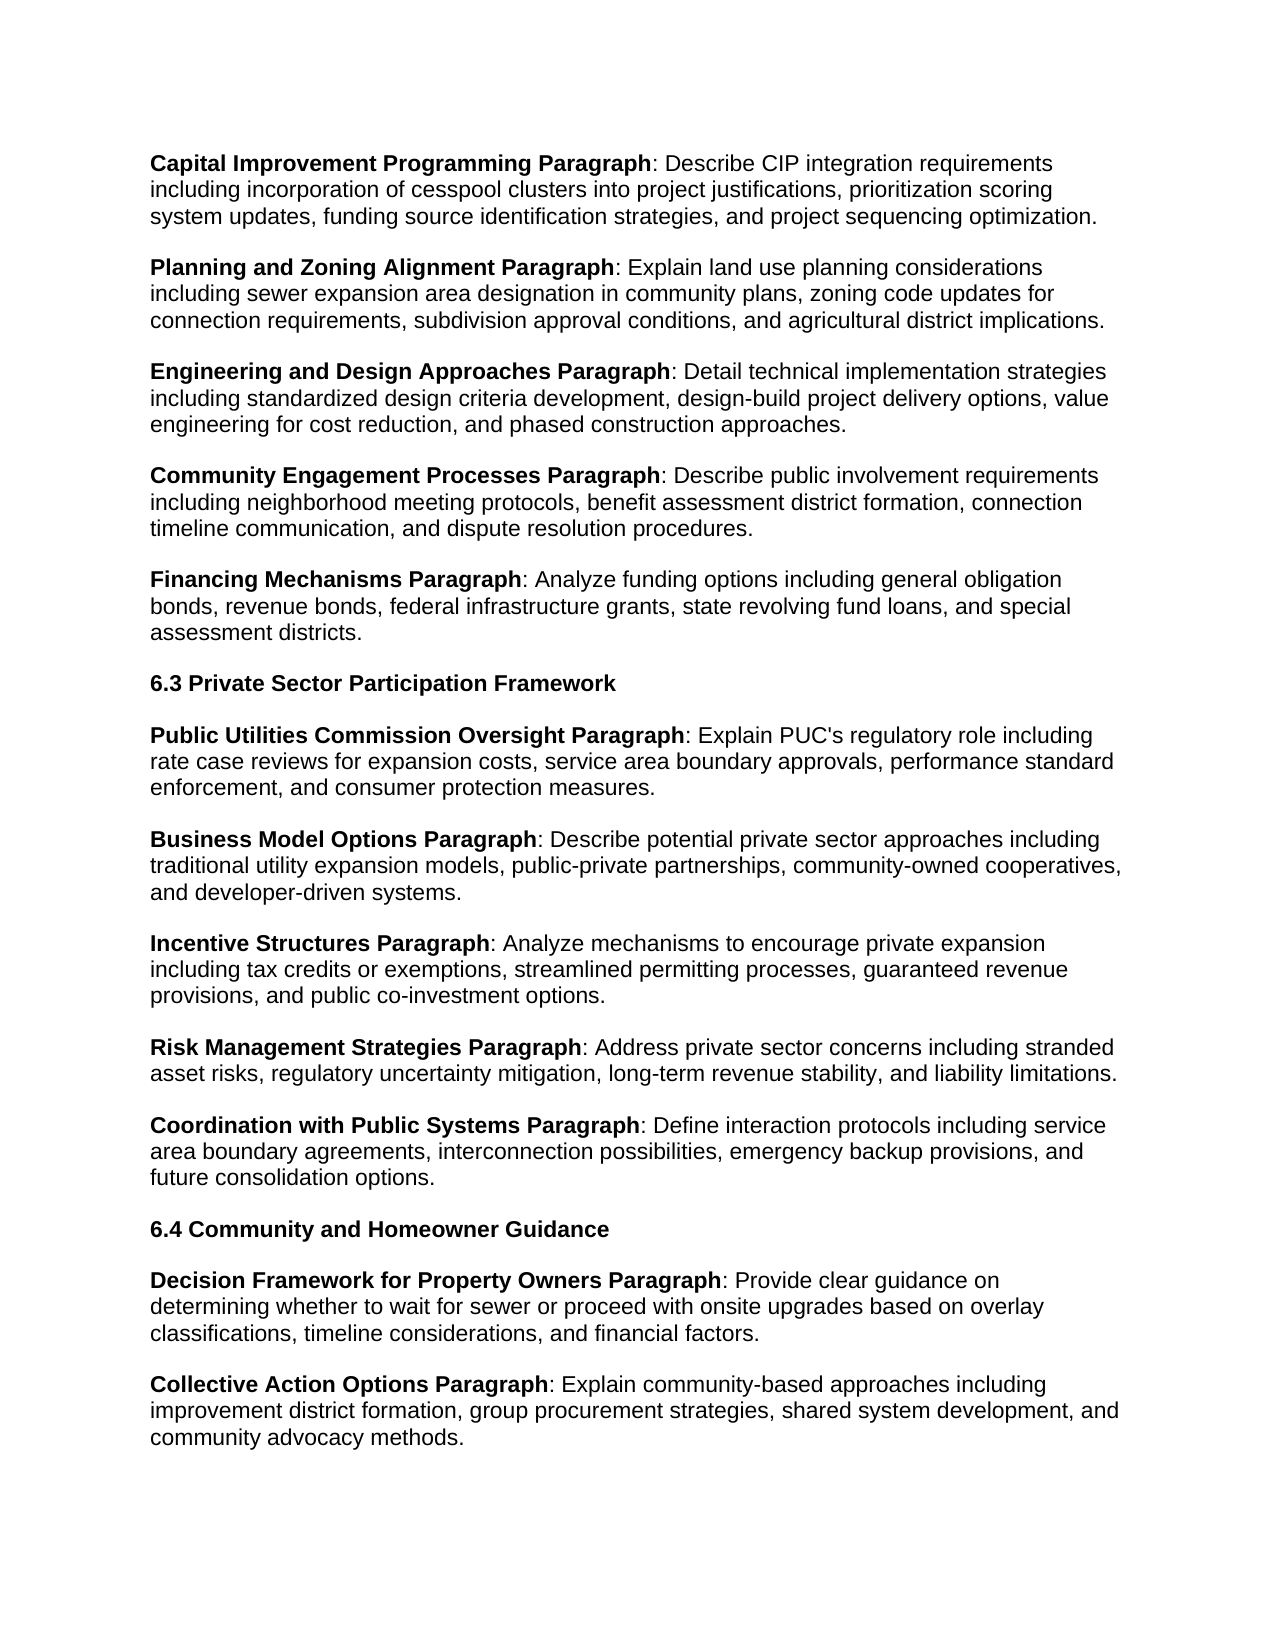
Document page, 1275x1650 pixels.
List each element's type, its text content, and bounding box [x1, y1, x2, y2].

subtitle 6.4 Community and Homeowner Guidance [150, 1216, 1125, 1242]
text Public Utilities Commission Oversight Paragraph: Explain PUC's regulatory role including rate case reviews for expansion costs, service area boundary approvals, performance standard enforcement, and consumer protection measures. [150, 722, 1125, 801]
text Business Model Options Paragraph: Describe potential private sector approaches including traditional utility expansion models, public-private partnerships, community-owned cooperatives, and developer-driven systems. [150, 826, 1125, 905]
subtitle 6.3 Private Sector Participation Framework [150, 670, 1125, 697]
text Decision Framework for Property Owners Paragraph: Provide clear guidance on determining whether to wait for sewer or proceed with onsite upgrades based on overlay classifications, timeline considerations, and financial factors. [150, 1267, 1125, 1346]
text Community Engagement Processes Paragraph: Describe public involvement requirements including neighborhood meeting protocols, benefit assessment district formation, connection timeline communication, and dispute resolution procedures. [150, 462, 1125, 541]
text Incentive Structures Paragraph: Analyze mechanisms to encourage private expansion including tax credits or exemptions, streamlined permitting processes, guaranteed revenue provisions, and public co-investment options. [150, 930, 1125, 1009]
text Financing Mechanisms Paragraph: Analyze funding options including general obligation bonds, revenue bonds, federal infrastructure grants, state revolving fund loans, and special assessment districts. [150, 566, 1125, 645]
text Risk Management Strategies Paragraph: Address private sector concerns including stranded asset risks, regulatory uncertainty mitigation, long-term revenue stability, and liability limitations. [150, 1034, 1125, 1087]
text Planning and Zoning Alignment Paragraph: Explain land use planning considerations including sewer expansion area designation in community plans, zoning code updates for connection requirements, subdivision approval conditions, and agricultural district implications. [150, 254, 1125, 333]
text Coordination with Public Systems Paragraph: Define interaction protocols including service area boundary agreements, interconnection possibilities, emergency backup provisions, and future consolidation options. [150, 1112, 1125, 1191]
text Engineering and Design Approaches Paragraph: Detail technical implementation strategies including standardized design criteria development, design-build project delivery options, value engineering for cost reduction, and phased construction approaches. [150, 358, 1125, 437]
text Collective Action Options Paragraph: Explain community-based approaches including improvement district formation, group procurement strategies, shared system development, and community advocacy methods. [150, 1371, 1125, 1450]
text Capital Improvement Programming Paragraph: Describe CIP integration requirements including incorporation of cesspool clusters into project justifications, prioritization scoring system updates, funding source identification strategies, and project sequencing optimization. [150, 150, 1125, 229]
